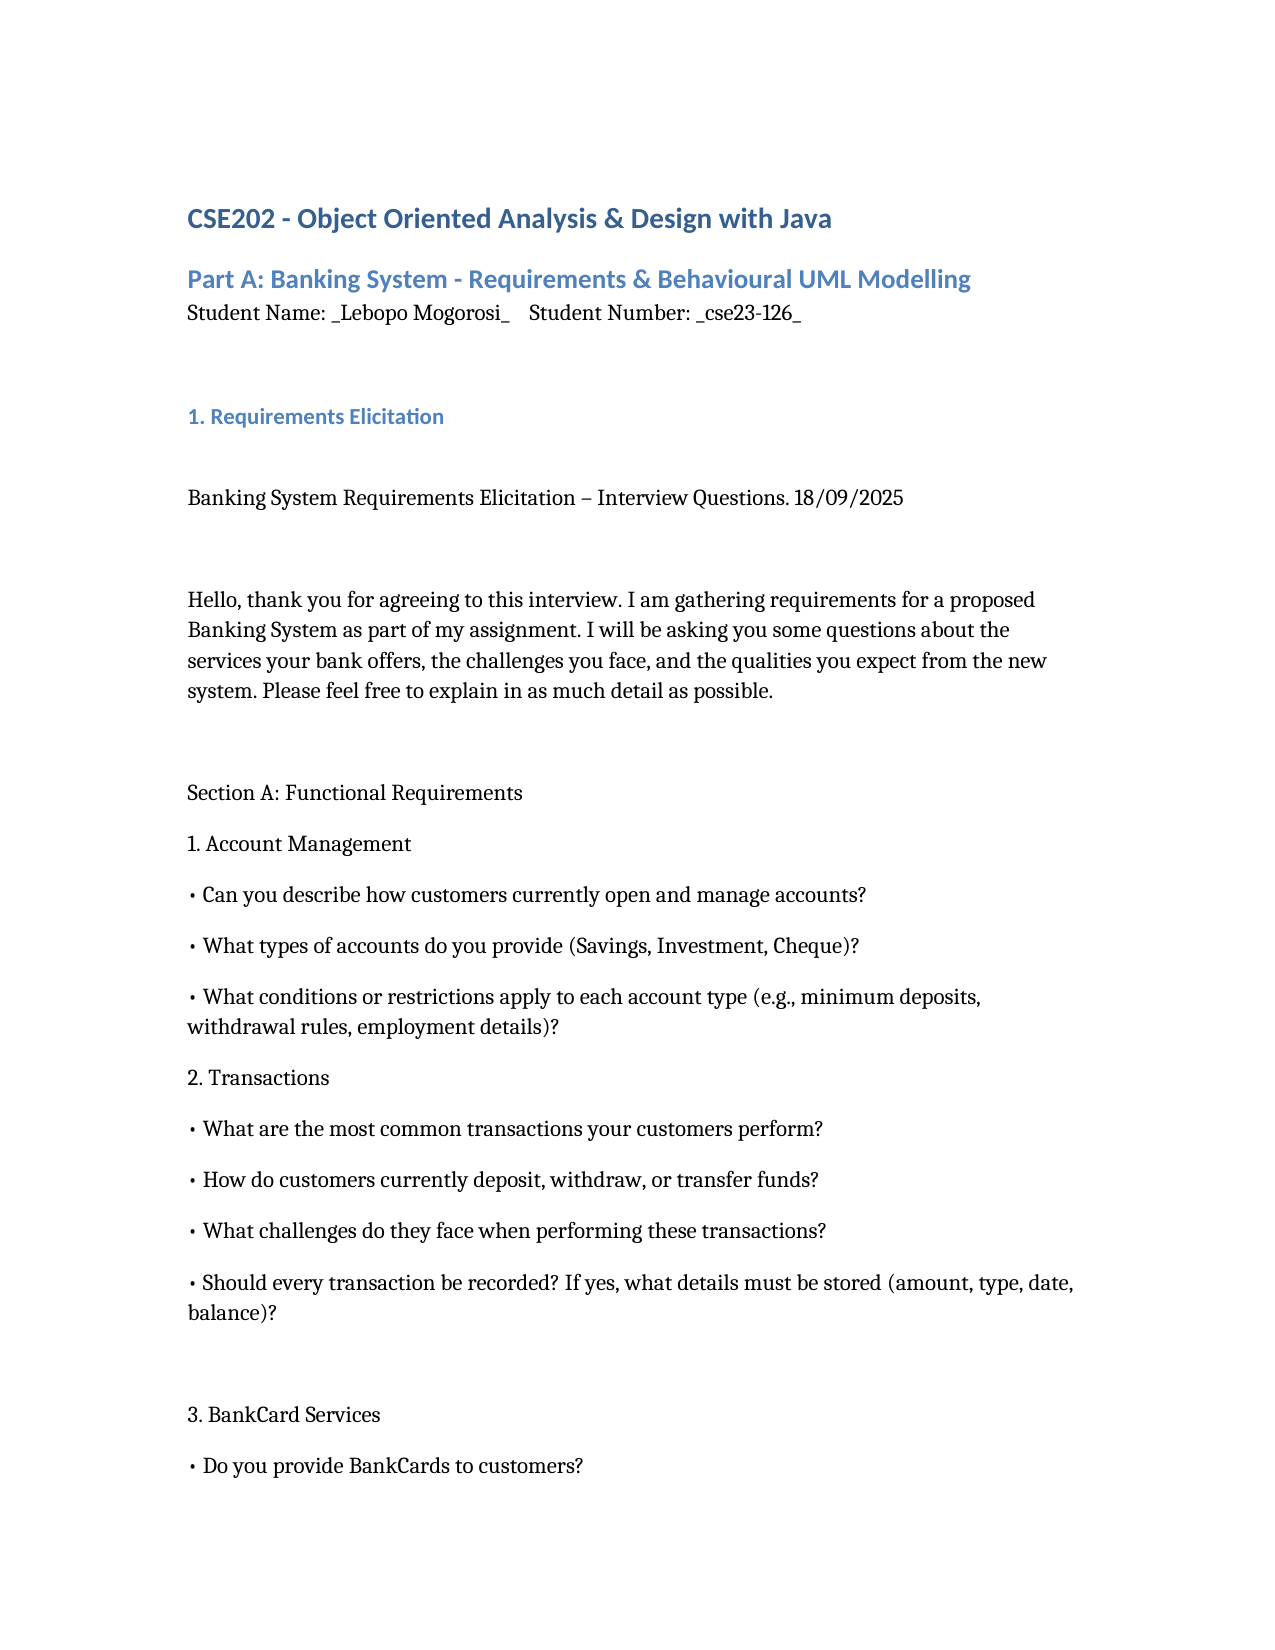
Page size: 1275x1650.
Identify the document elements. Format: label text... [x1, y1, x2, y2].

list 1. Account Management [187, 831, 1087, 857]
subtitle Part A: Banking System - Requirements & Behavioural UML Modelling [187, 262, 1087, 295]
list 3. BankCard Services [187, 1402, 1087, 1428]
list Section A: Functional Requirements [187, 780, 1087, 806]
list Hello, thank you for agreeing to this interview. I am gathering requirements for a proposed Banking System as part of my assignment. I will be asking you some questions about the services your bank offers, the challenges you face, and the qualities you expect from the new system. Please feel free to explain in as much detail as possible. [187, 587, 1087, 704]
list 2. Transactions [187, 1065, 1087, 1092]
list Banking System Requirements Elicitation – Interview Questions. 18/09/2025 [187, 485, 1087, 511]
list • Should every transaction be recorded? If yes, what details must be stored (amount, type, date, balance)? [187, 1269, 1087, 1326]
list • What types of accounts do you provide (Savings, Investment, Cheque)? [187, 933, 1087, 959]
list • How do customers currently deposit, withdraw, or transfer funds? [187, 1167, 1087, 1194]
list • Can you describe how customers currently open and manage accounts? [187, 882, 1087, 908]
list • What are the most common transactions your customers perform? [187, 1116, 1087, 1143]
list • Do you provide BankCards to customers? [187, 1453, 1087, 1479]
subtitle CSE202 - Object Oriented Analysis & Design with Java [187, 200, 1087, 236]
list • What challenges do they face when performing these transactions? [187, 1218, 1087, 1245]
list • What conditions or restrictions apply to each account type (e.g., minimum deposits, withdrawal rules, employment details)? [187, 984, 1087, 1041]
text Student Name: _Lebopo Mogorosi_ Student Number: _cse23-126_ [187, 300, 1087, 326]
subtitle 1. Requirements Elicitation [187, 402, 1087, 430]
